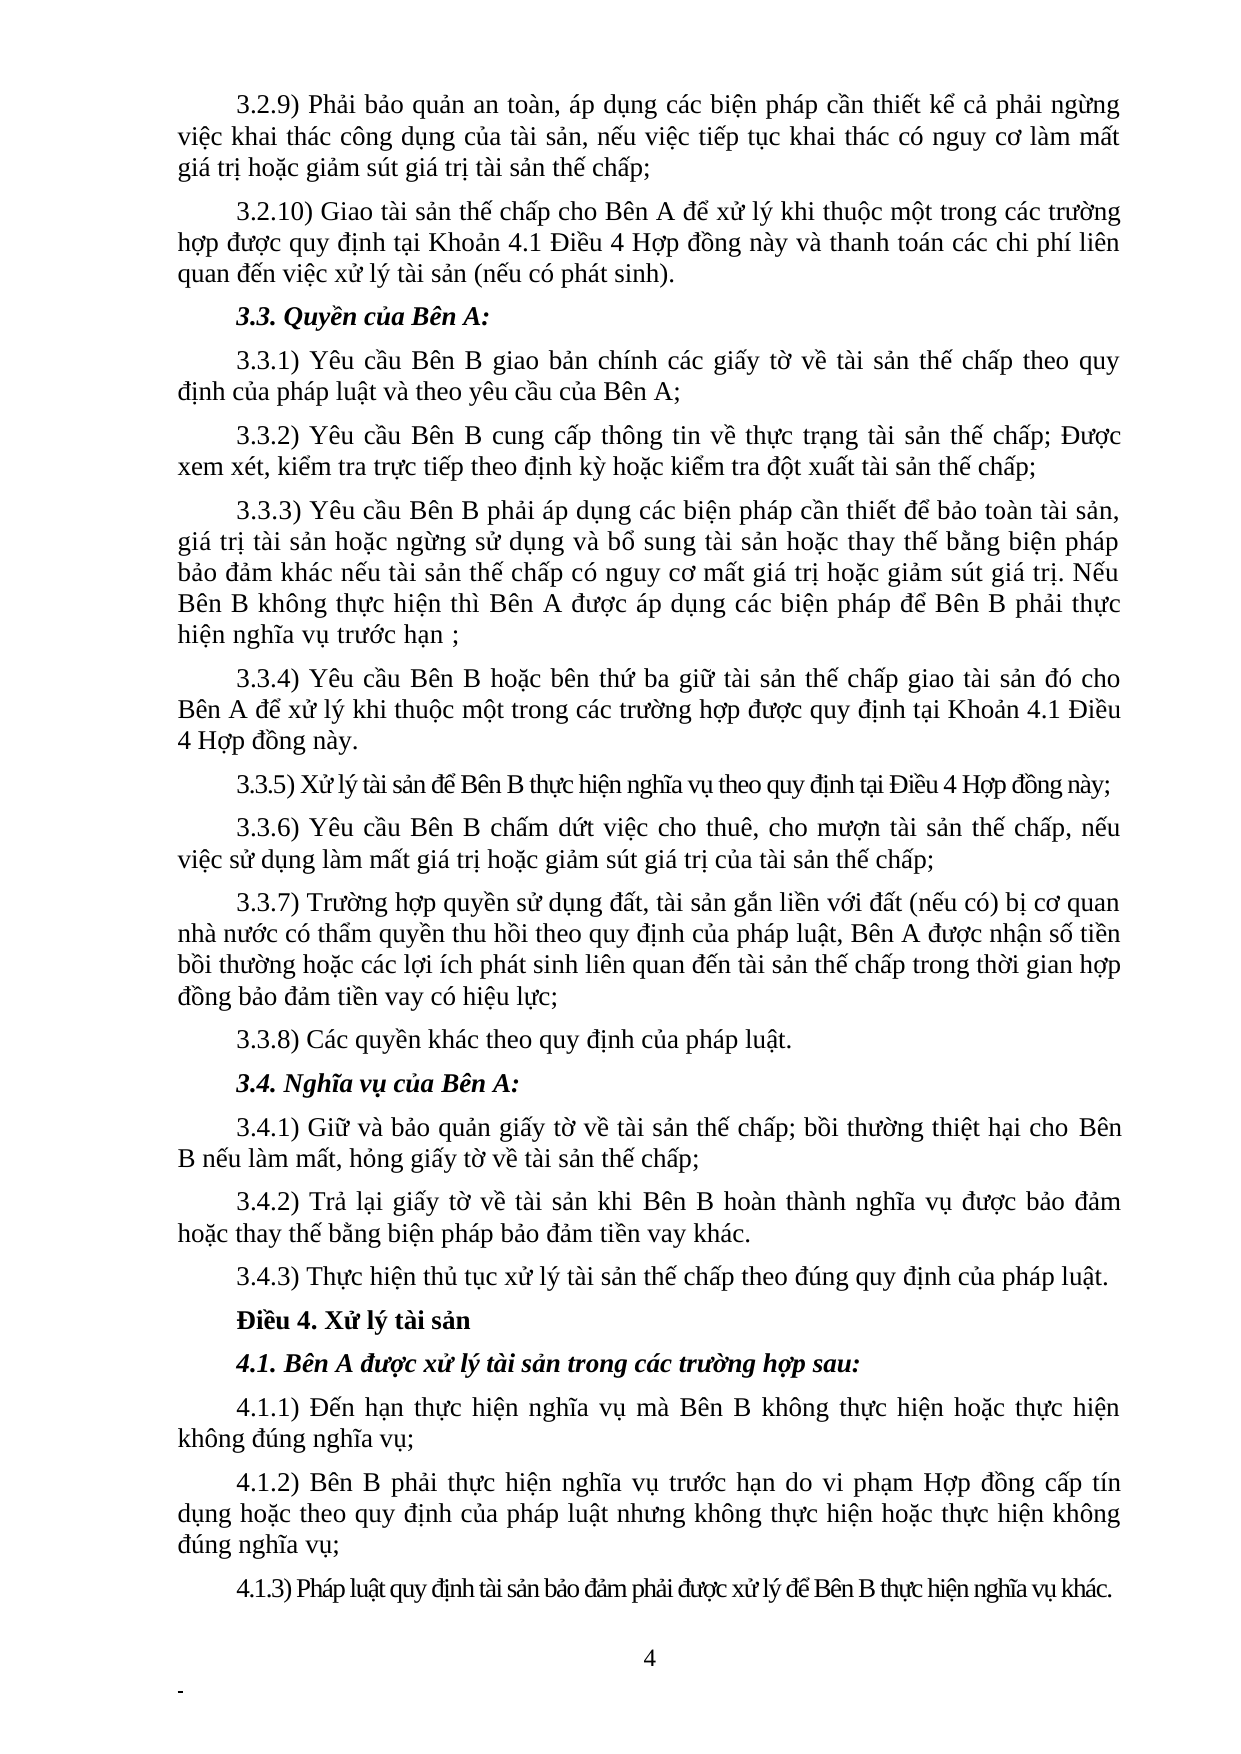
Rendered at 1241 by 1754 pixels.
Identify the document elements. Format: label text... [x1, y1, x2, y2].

subtitle 3.3.3) Yêu cầu Bên B phải áp dụng các biện pháp cần thiết để bảo toàn tài sản, giá trị tài sản hoặc ngừng sử dụng và bổ sung tài sản hoặc thay thế bằng biện pháp bảo đảm khác nếu tài sản thế chấp có nguy cơ mất giá trị hoặc giảm sút giá trị. Nếu Bên B không thực hiện thì Bên A được áp dụng các biện pháp để Bên B phải thực hiện nghĩa vụ trước hạn ; [177, 494, 1122, 649]
subtitle 3.2.10) Giao tài sản thế chấp cho Bên A để xử lý khi thuộc một trong các trường hợp được quy định tại Khoản 4.1 Điều 4 Hợp đồng này và thanh toán các chi phí liên quan đến việc xử lý tài sản (nếu có phát sinh). [177, 194, 1122, 288]
subtitle 3.4.2) Trả lại giấy tờ về tài sản khi Bên B hoàn thành nghĩa vụ được bảo đảm hoặc thay thế bằng biện pháp bảo đảm tiền vay khác. [177, 1186, 1122, 1248]
subtitle 3.3.4) Yêu cầu Bên B hoặc bên thứ ba giữ tài sản thế chấp giao tài sản đó cho Bên A để xử lý khi thuộc một trong các trường hợp được quy định tại Khoản 4.1 Điều 4 Hợp đồng này. [177, 662, 1122, 755]
subtitle 3.3.1) Yêu cầu Bên B giao bản chính các giấy tờ về tài sản thế chấp theo quy định của pháp luật và theo yêu cầu của Bên A; [177, 344, 1122, 406]
subtitle 3.2.9) Phải bảo quản an toàn, áp dụng các biện pháp cần thiết kể cả phải ngừng việc khai thác công dụng của tài sản, nếu việc tiếp tục khai thác có nguy cơ làm mất giá trị hoặc giảm sút giá trị tài sản thế chấp; [177, 89, 1122, 182]
text 4.1.3) Pháp luật quy định tài sản bảo đảm phải được xử lý để Bên B thực hiện nghĩa vụ khác. [177, 1572, 1122, 1603]
text 3.4. Nghĩa vụ của Bên A: [177, 1067, 1122, 1098]
text 3.3.8) Các quyền khác theo quy định của pháp luật. [177, 1023, 1122, 1054]
subtitle 3.3.5) Xử lý tài sản để Bên B thực hiện nghĩa vụ theo quy định tại Điều 4 Hợp đồng này; [177, 768, 1122, 799]
text 3.3.6) Yêu cầu Bên B chấm dứt việc cho thuê, cho mượn tài sản thế chấp, nếu việc sử dụng làm mất giá trị hoặc giảm sút giá trị của tài sản thế chấp; [177, 812, 1122, 874]
text Điều 4. Xử lý tài sản [177, 1304, 1122, 1335]
text 4.1.2) Bên B phải thực hiện nghĩa vụ trước hạn do vi phạm Hợp đồng cấp tín dụng hoặc theo quy định của pháp luật nhưng không thực hiện hoặc thực hiện không đúng nghĩa vụ; [177, 1466, 1122, 1559]
subtitle 3.4.1) Giữ và bảo quản giấy tờ về tài sản thế chấp; bồi thường thiệt hại cho Bên B nếu làm mất, hỏng giấy tờ về tài sản thế chấp; [177, 1111, 1122, 1173]
text 3.3.7) Trường hợp quyền sử dụng đất, tài sản gắn liền với đất (nếu có) bị cơ quan nhà nước có thẩm quyền thu hồi theo quy định của pháp luật, Bên A được nhận số tiền bồi thường hoặc các lợi ích phát sinh liên quan đến tài sản thế chấp trong thời gian hợp đồng bảo đảm tiền vay có hiệu lực; [177, 886, 1122, 1011]
subtitle 3.3. Quyền của Bên A: [177, 301, 1122, 332]
subtitle 3.3.2) Yêu cầu Bên B cung cấp thông tin về thực trạng tài sản thế chấp; Được xem xét, kiểm tra trực tiếp theo định kỳ hoặc kiểm tra đột xuất tài sản thế chấp; [177, 419, 1122, 481]
text 3.4.3) Thực hiện thủ tục xử lý tài sản thế chấp theo đúng quy định của pháp luật. [177, 1260, 1122, 1291]
text 4.1. Bên A được xử lý tài sản trong các trường hợp sau: [177, 1348, 1122, 1379]
text 4.1.1) Đến hạn thực hiện nghĩa vụ mà Bên B không thực hiện hoặc thực hiện không đúng nghĩa vụ; [177, 1391, 1122, 1453]
